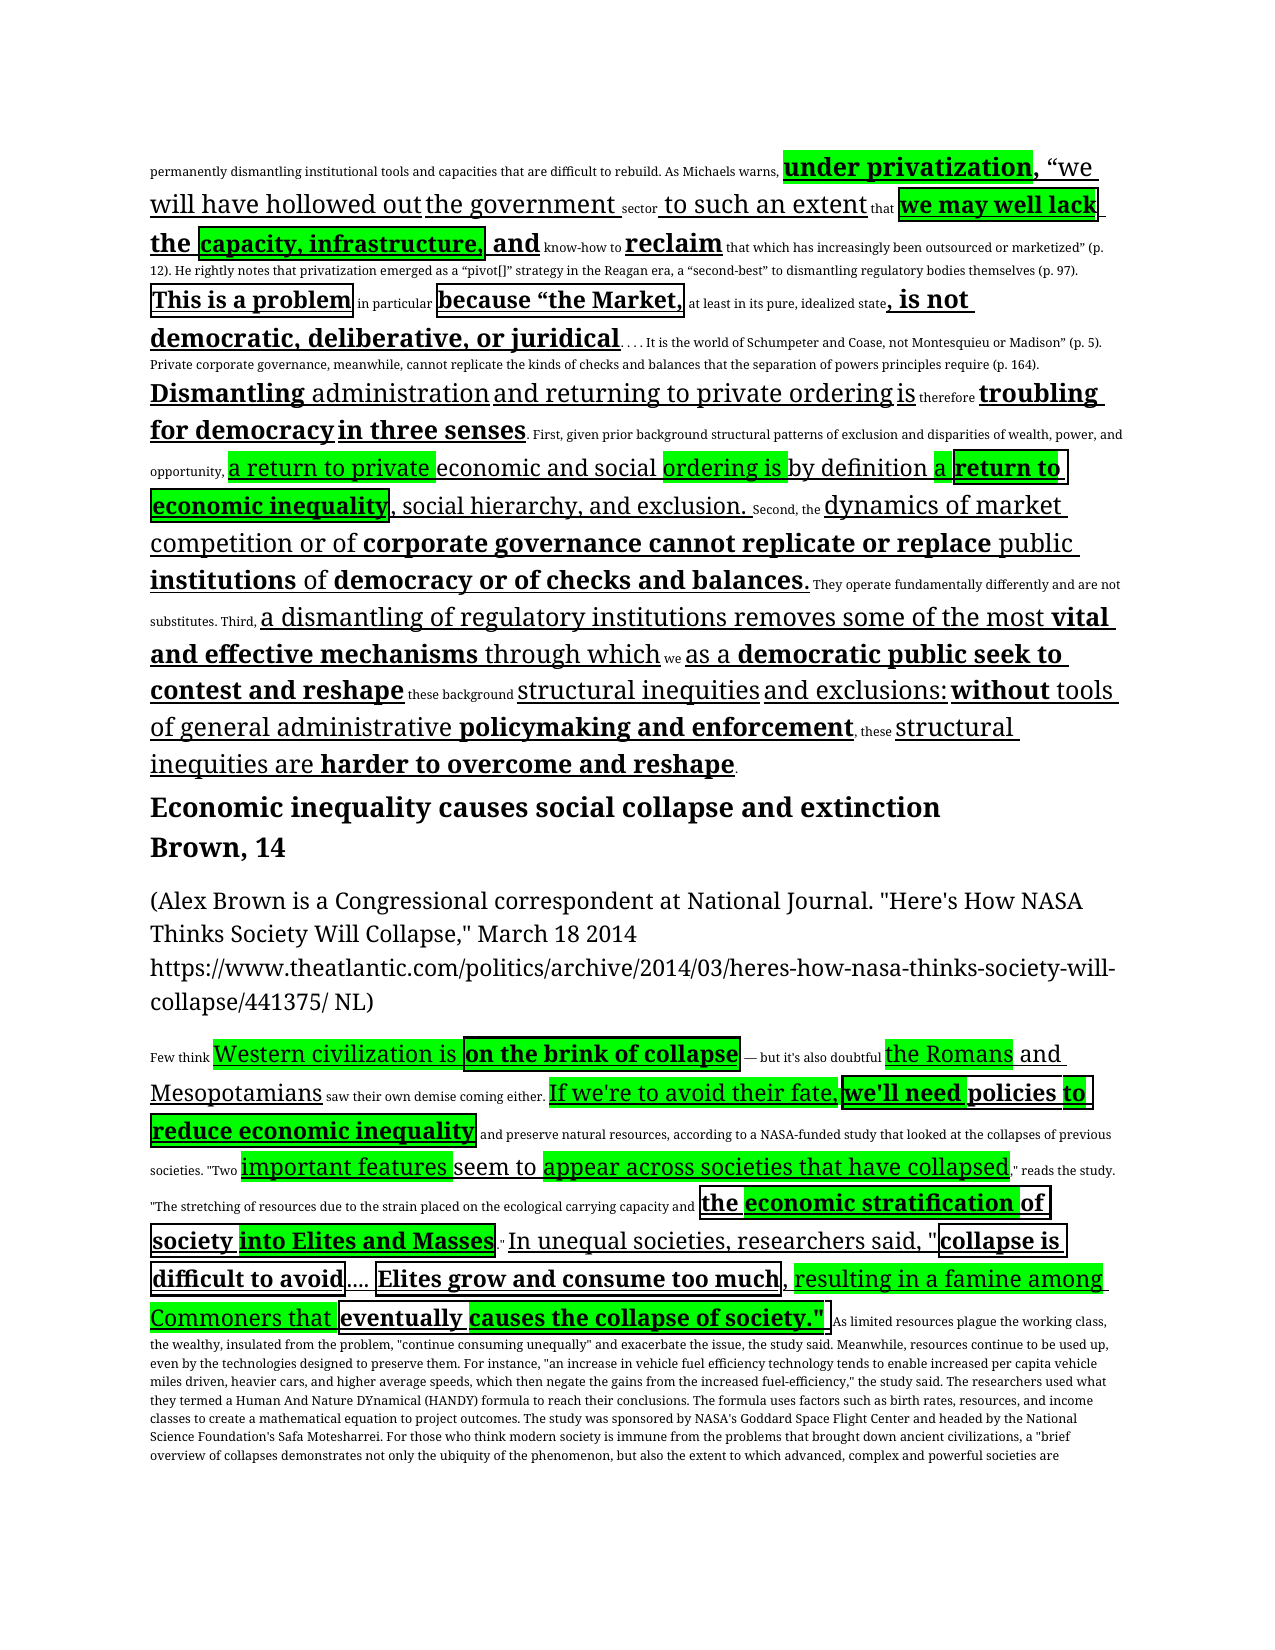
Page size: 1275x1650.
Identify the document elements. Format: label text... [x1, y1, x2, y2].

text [150, 150, 1125, 781]
subtitle Economic inequality causes social collapse and extinction [150, 788, 1125, 825]
text (Alex Brown is a Congressional correspondent at National Journal. "Here's How NASA Thinks Society Will Collapse," March 18 2014 https://www.theatlantic.com/politics/archive/2014/03/heres-how-nasa-thinks-society-will-collapse/441375/ NL) [150, 885, 1125, 1017]
text Brown, 14 [150, 828, 1125, 865]
